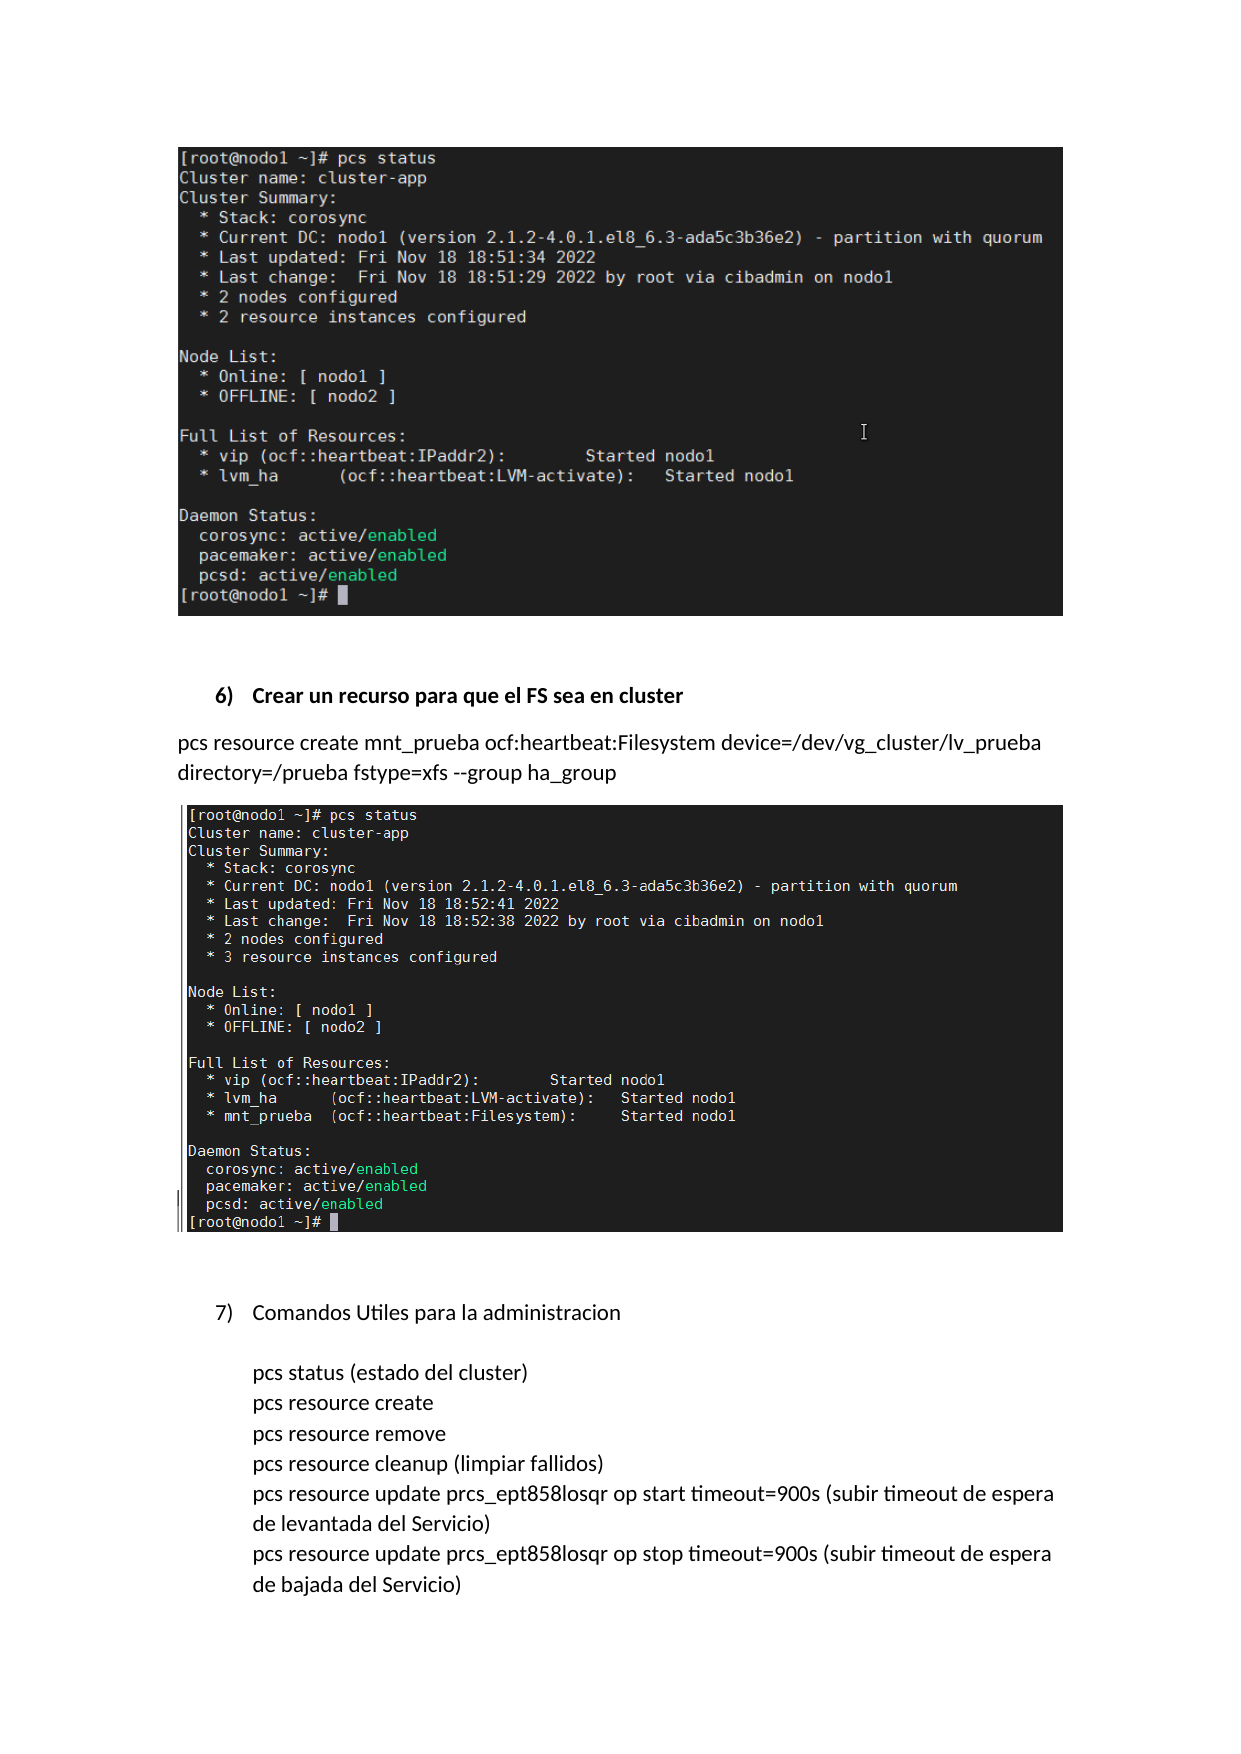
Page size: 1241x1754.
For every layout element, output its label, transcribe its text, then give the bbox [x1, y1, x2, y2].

list pcs resource remove [252, 1419, 1063, 1447]
text pcs resource create mnt_prueba ocf:heartbeat:Filesystem device=/dev/vg_cluster/lv_prueba directory=/prueba fstype=xfs --group ha_group [177, 728, 1063, 786]
list pcs resource create [252, 1388, 1063, 1416]
list Crear un recurso para que el FS sea en cluster [215, 681, 1063, 709]
list pcs resource cleanup (limpiar fallidos) [252, 1449, 1063, 1477]
picture [177, 147, 1063, 616]
list pcs resource update prcs_ept858losqr op stop timeout=900s (subir timeout de espera de bajada del Servicio) [252, 1539, 1063, 1598]
list Comandos Utiles para la administracion [215, 1298, 1063, 1326]
picture [177, 805, 1063, 1232]
list pcs resource update prcs_ept858losqr op start timeout=900s (subir timeout de espera de levantada del Servicio) [252, 1479, 1063, 1537]
list pcs status (estado del cluster) [252, 1358, 1063, 1386]
